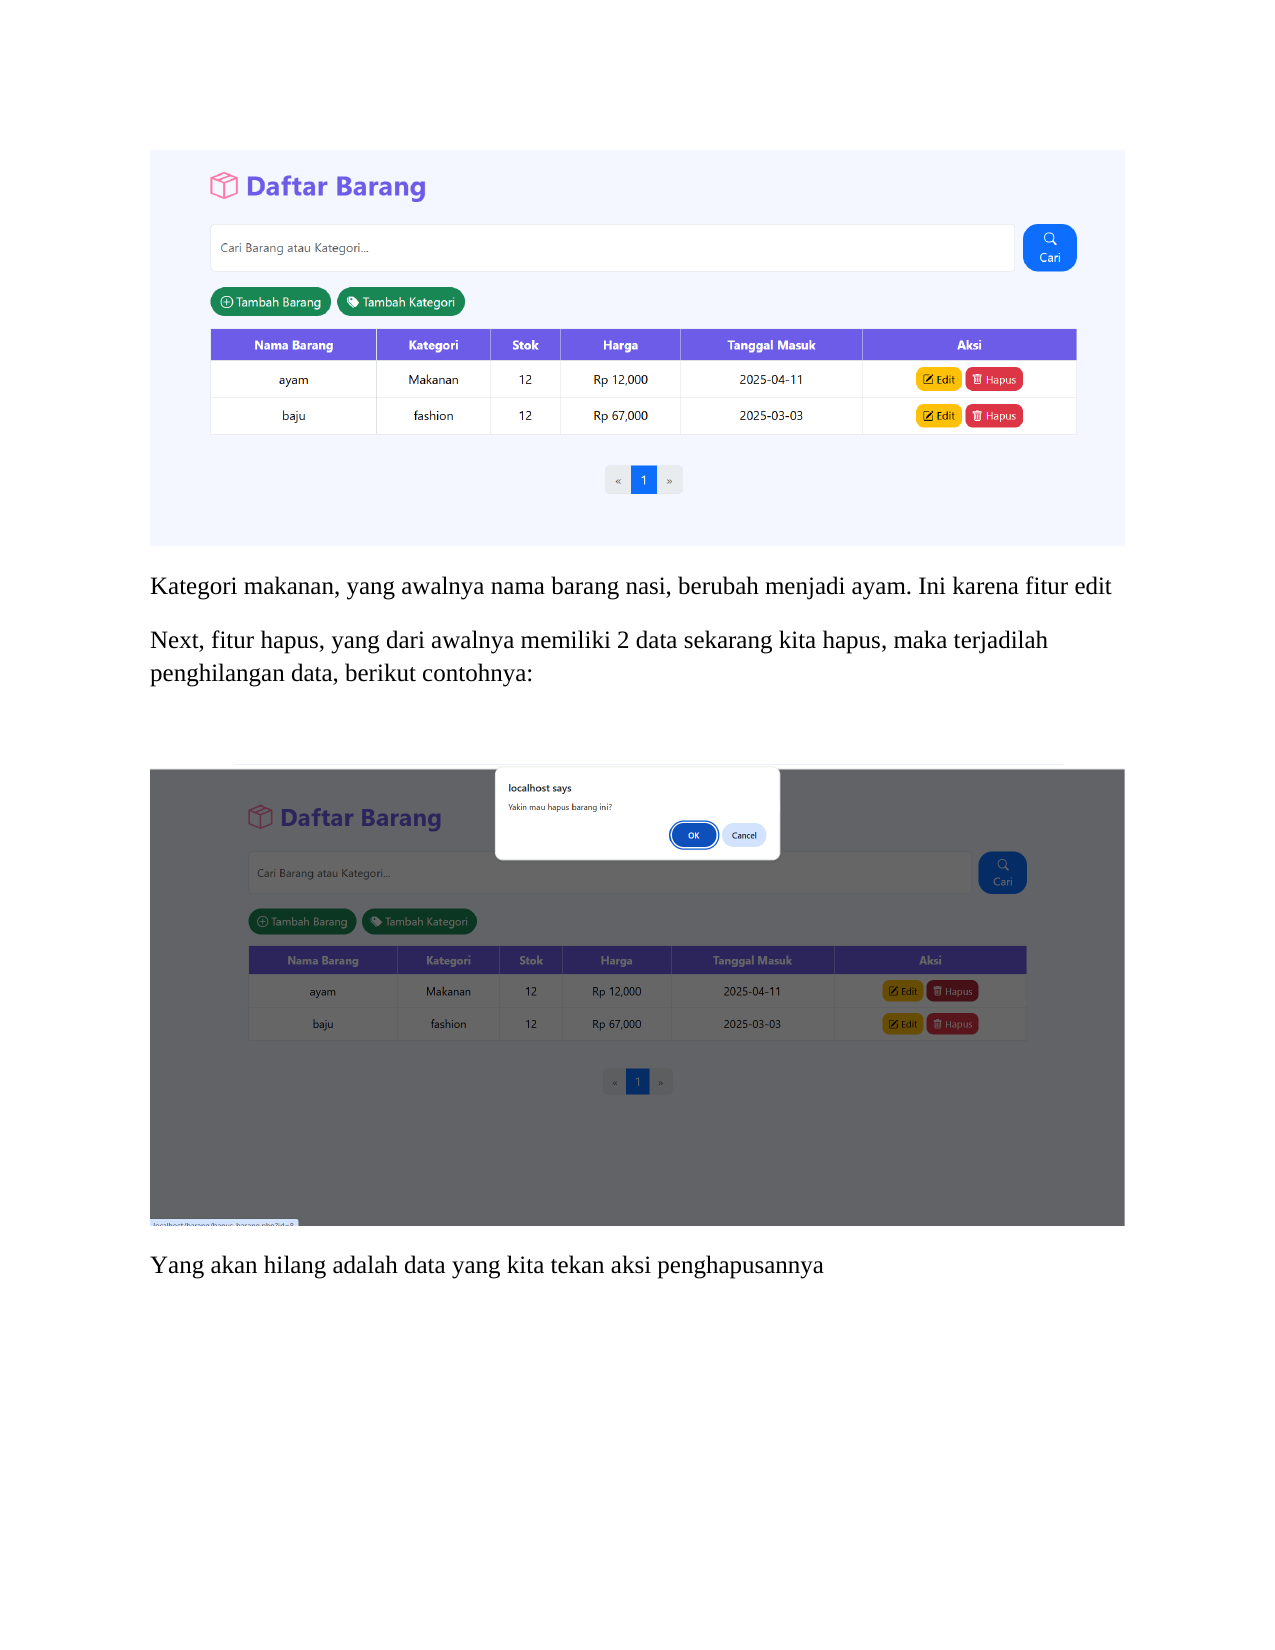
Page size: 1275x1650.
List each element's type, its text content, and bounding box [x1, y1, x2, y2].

picture [150, 764, 1125, 1226]
text Next, fitur hapus, yang dari awalnya memiliki 2 data sekarang kita hapus, maka terjadilah penghilangan data, berikut contohnya: [150, 625, 1125, 687]
text Kategori makanan, yang awalnya nama barang nasi, berubah menjadi ayam. Ini karena fitur edit [150, 571, 1125, 600]
picture [150, 150, 1125, 546]
text Yang akan hilang adalah data yang kita tekan aksi penghapusannya [150, 1251, 1125, 1279]
